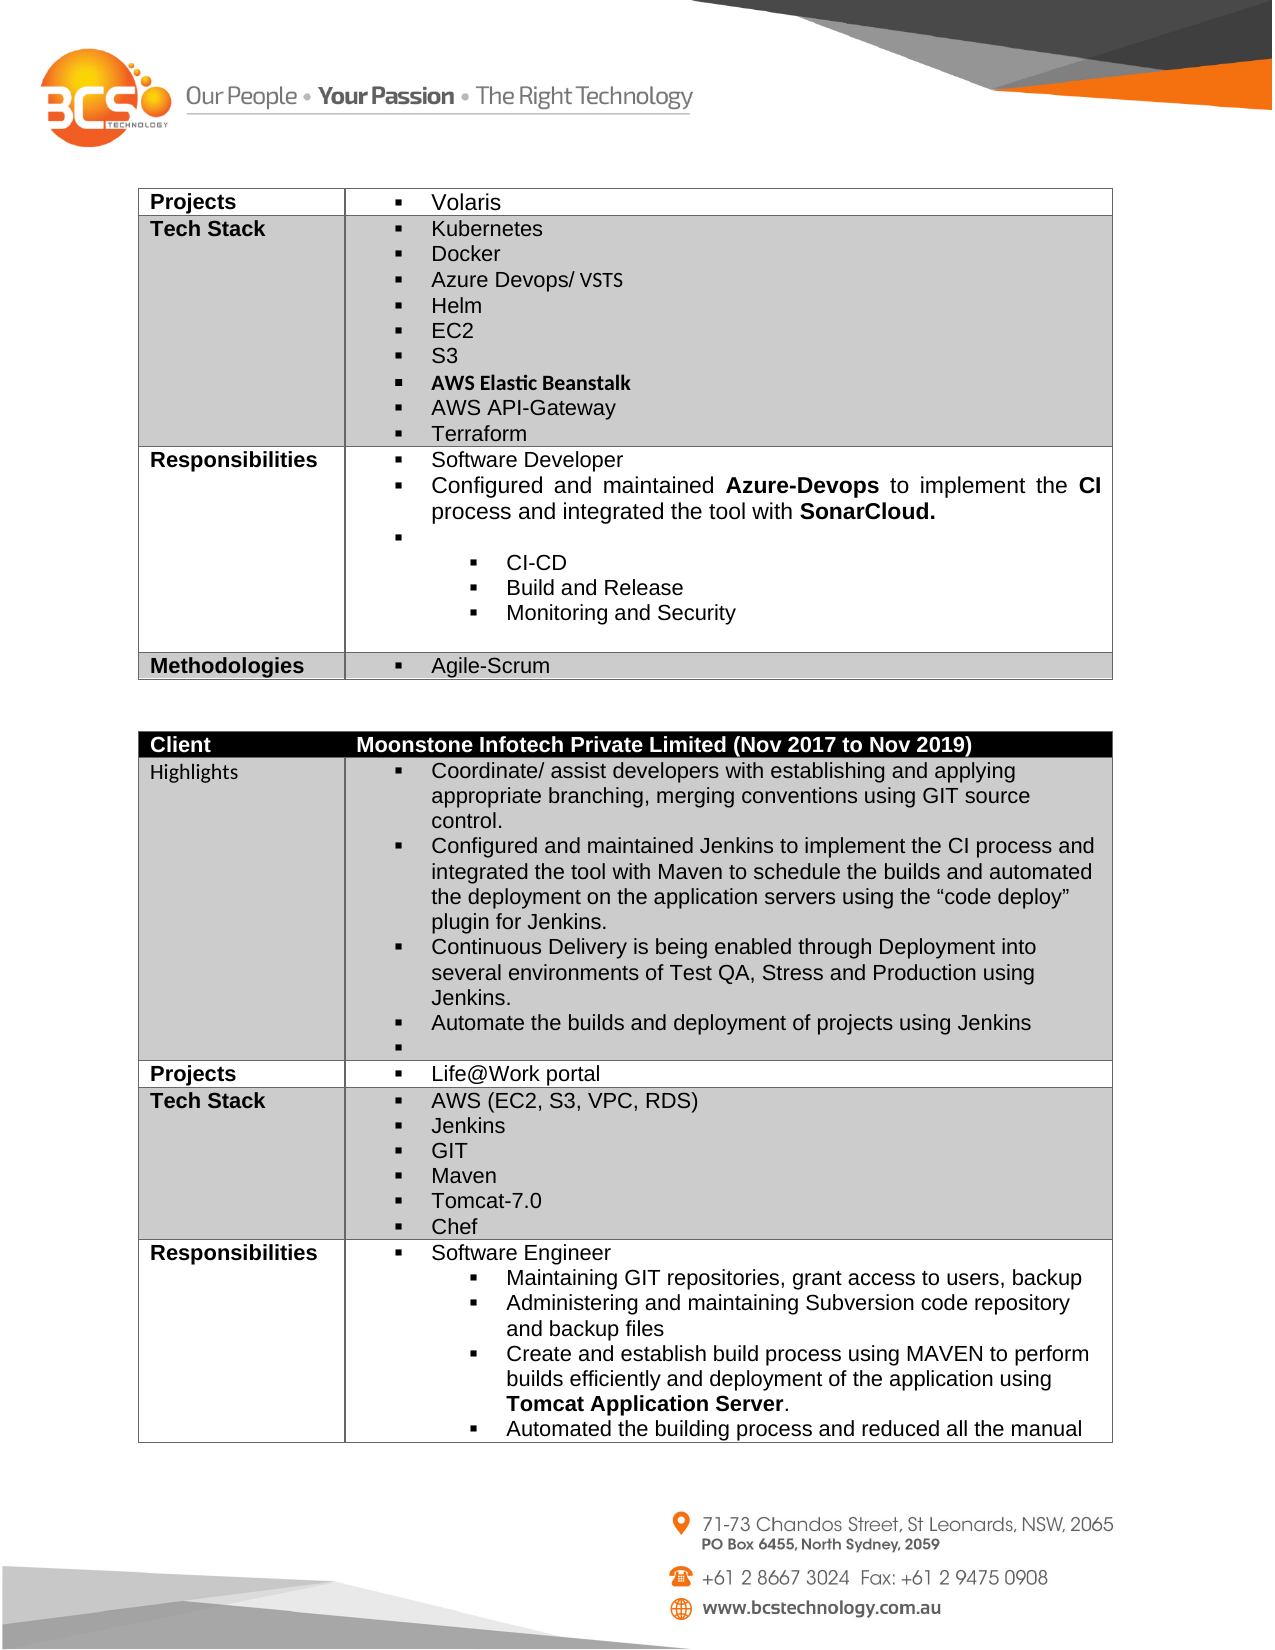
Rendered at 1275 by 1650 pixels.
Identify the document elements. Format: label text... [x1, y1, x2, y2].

table_cell Responsibilities [139, 1240, 344, 1442]
table_cell Methodologies [139, 653, 344, 678]
table_cell Agile-Scrum [346, 653, 1112, 678]
table_cell Projects [139, 189, 344, 215]
table_cell Life@Work portal [346, 1061, 1112, 1087]
table_cell Volaris [346, 189, 1112, 215]
table_cell Projects [139, 1061, 344, 1087]
table_cell Tech Stack [139, 216, 344, 446]
table_cell Software Developer Configured and maintained Azure-Devops to implement the CI process and integrated the tool with SonarCloud. CI-CD Build and Release Monitoring and Security [346, 447, 1112, 652]
table_header Client [139, 732, 345, 757]
picture [0, 0, 1271, 151]
picture [2, 1494, 1275, 1650]
table_header Moonstone Infotech Private Limited (Nov 2017 to Nov 2019) [345, 732, 1112, 757]
table_cell Kubernetes Docker Azure Devops/ VSTS Helm EC2 S3 AWS Elastic Beanstalk AWS API-Gateway Terraform [346, 216, 1112, 446]
table_cell Highlights [139, 758, 344, 1060]
table_cell Responsibilities [139, 447, 344, 652]
table_cell Coordinate/ assist developers with establishing and applying appropriate branching, merging conventions using GIT source control. Configured and maintained Jenkins to implement the CI process and integrated the tool with Maven to schedule the builds and automated the deployment on the application servers using the “code deploy” plugin for Jenkins. Continuous Delivery is being enabled through Deployment into several environments of Test QA, Stress and Production using Jenkins. Automate the builds and deployment of projects using Jenkins [346, 758, 1112, 1060]
table_cell Tech Stack [139, 1088, 344, 1239]
table_cell AWS (EC2, S3, VPC, RDS) Jenkins GIT Maven Tomcat-7.0 Chef [346, 1088, 1112, 1239]
